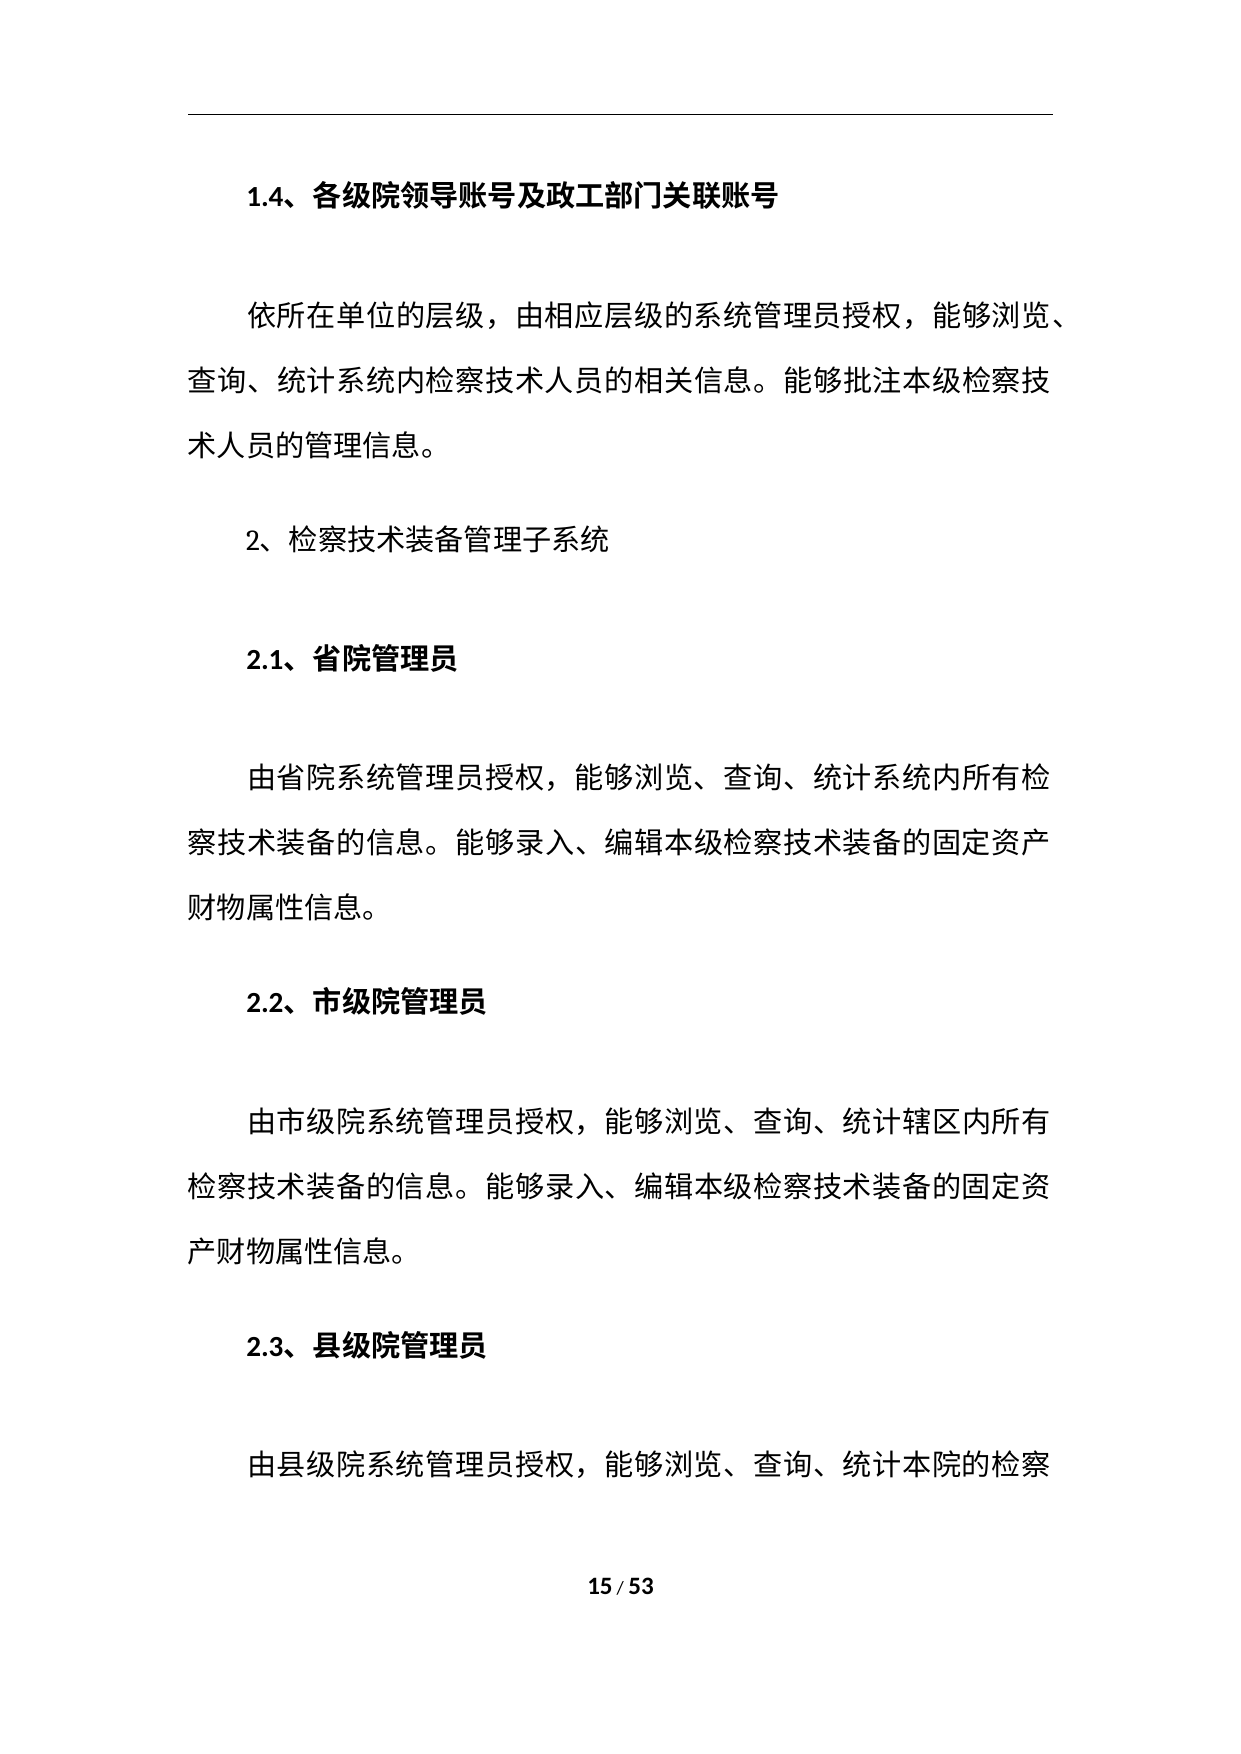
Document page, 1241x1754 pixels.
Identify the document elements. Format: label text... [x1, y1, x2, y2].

subtitle 2、检察技术装备管理子系统 [187, 505, 1053, 570]
text 由市级院系统管理员授权，能够浏览、查询、统计辖区内所有检察技术装备的信息。能够录入、编辑本级检察技术装备的固定资产财物属性信息。 [187, 1087, 1053, 1282]
text 依所在单位的层级，由相应层级的系统管理员授权，能够浏览、查询、统计系统内检察技术人员的相关信息。能够批注本级检察技术人员的管理信息。 [187, 281, 1053, 476]
subtitle 2.1、省院管理员 [187, 624, 1053, 689]
subtitle 2.3、县级院管理员 [187, 1311, 1053, 1376]
subtitle 1.4、各级院领导账号及政工部门关联账号 [187, 161, 1053, 226]
subtitle 2.2、市级院管理员 [187, 968, 1053, 1033]
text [187, 1430, 1053, 1495]
text 由省院系统管理员授权，能够浏览、查询、统计系统内所有检察技术装备的信息。能够录入、编辑本级检察技术装备的固定资产财物属性信息。 [187, 743, 1053, 938]
